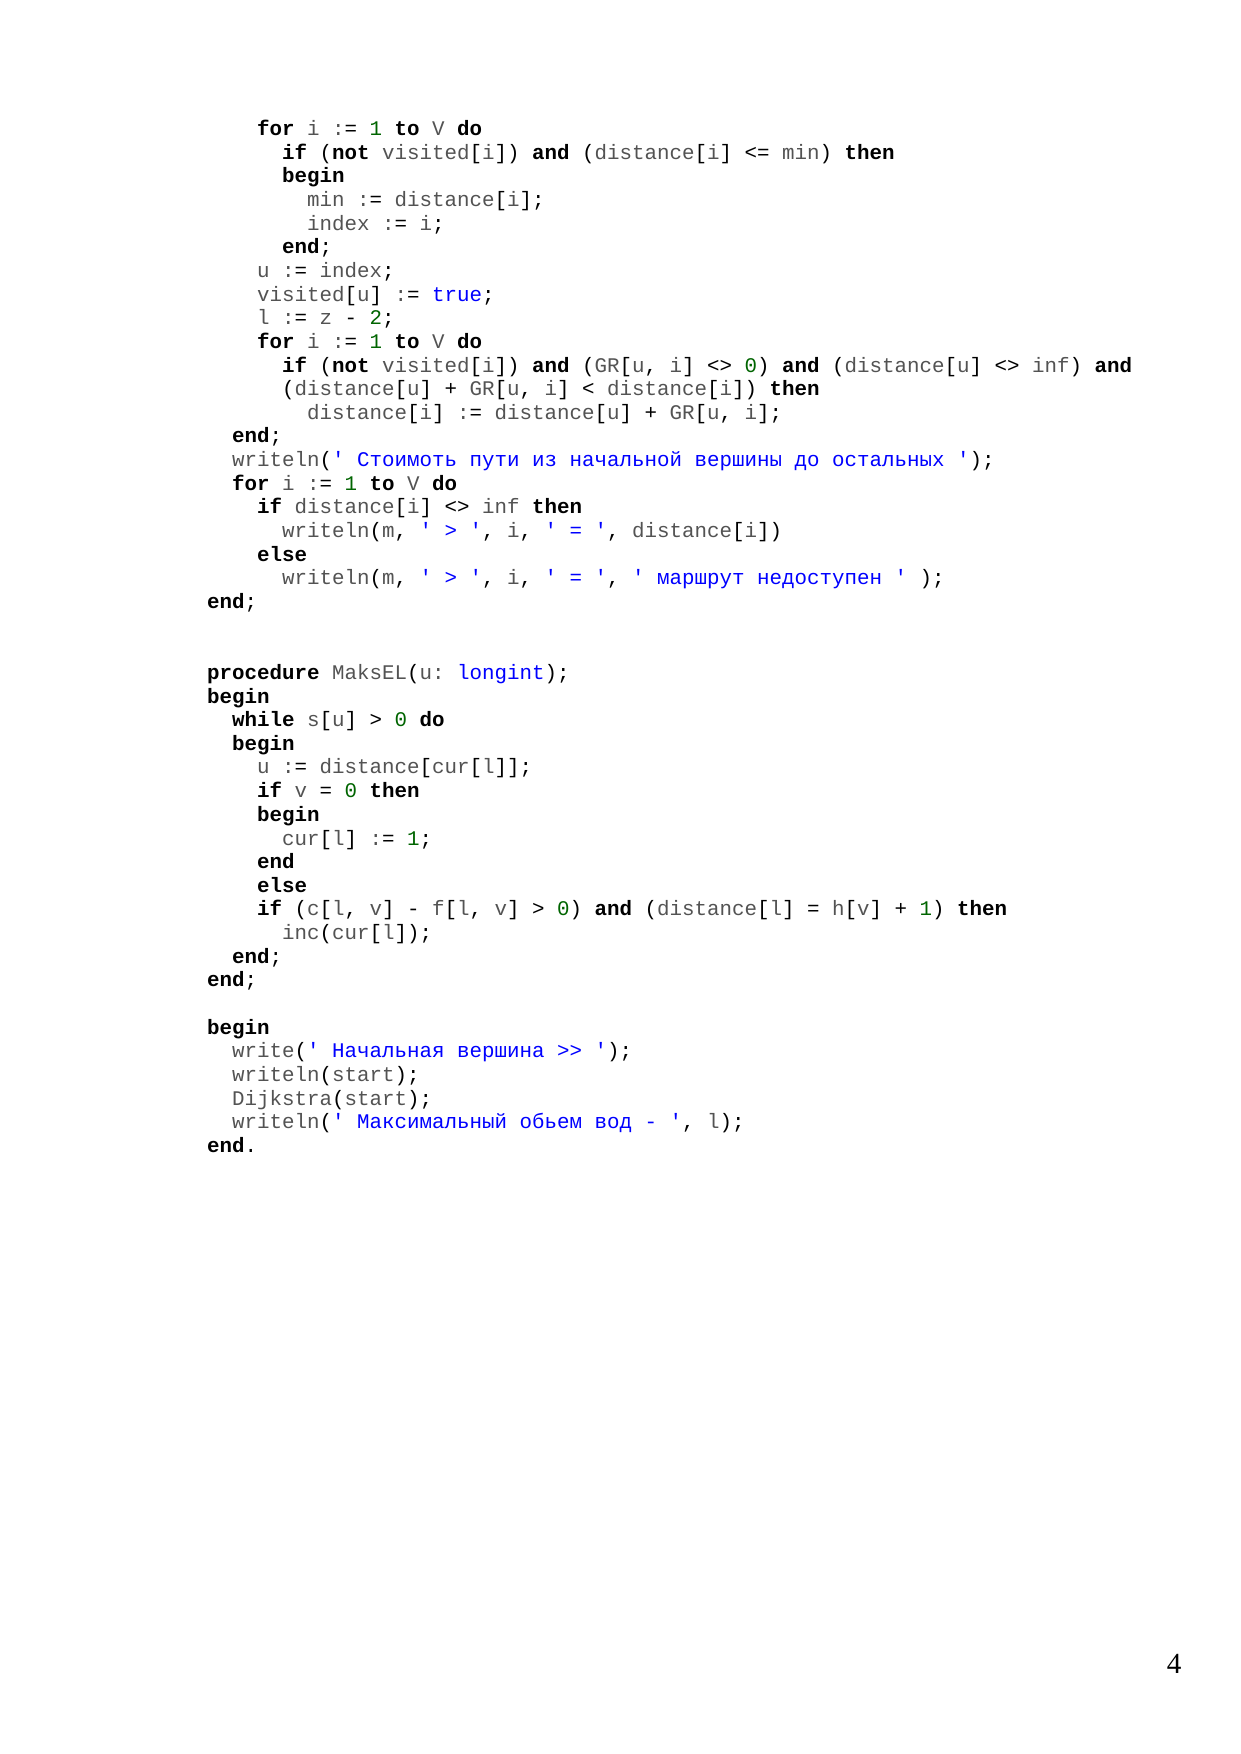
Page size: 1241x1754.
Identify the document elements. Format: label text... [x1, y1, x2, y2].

text begin [207, 1017, 1181, 1040]
text writeln(m, ' > ', i, ' = ', distance[i]) [207, 520, 1181, 544]
text min := distance[i]; [207, 189, 1181, 213]
text for i := 1 to V do [207, 331, 1181, 354]
text if v = 0 then [207, 780, 1181, 804]
text else [207, 875, 1181, 898]
text procedure MaksEL(u: longint); [207, 662, 1181, 686]
text end; [207, 591, 1181, 615]
text for i := 1 to V do [207, 473, 1181, 496]
text if (not visited[i]) and (distance[i] <= min) then [207, 142, 1181, 165]
text writeln(start); [207, 1064, 1181, 1088]
text inc(cur[l]); [207, 922, 1181, 946]
text for i := 1 to V do [207, 118, 1181, 142]
list end. [207, 1135, 1181, 1158]
text u := distance[cur[l]]; [207, 757, 1181, 780]
text distance[i] := distance[u] + GR[u, i]; [207, 402, 1181, 426]
text begin [207, 686, 1181, 709]
text Dijkstra(start); [207, 1088, 1181, 1111]
text while s[u] > 0 do [207, 709, 1181, 733]
text (distance[u] + GR[u, i] < distance[i]) then [207, 378, 1181, 402]
text writeln(m, ' > ', i, ' = ', ' маршрут недоступен ' ); [207, 567, 1181, 591]
text cur[l] := 1; [207, 827, 1181, 851]
text visited[u] := true; [207, 284, 1181, 307]
text begin [207, 165, 1181, 189]
text begin [207, 804, 1181, 827]
text end; [207, 236, 1181, 260]
text if (c[l, v] - f[l, v] > 0) and (distance[l] = h[v] + 1) then [207, 898, 1181, 922]
text end; [207, 426, 1181, 449]
text writeln(' Максимальный обьем вод - ', l); [207, 1111, 1181, 1135]
text index := i; [207, 213, 1181, 236]
text end; [207, 946, 1181, 969]
text if (not visited[i]) and (GR[u, i] <> 0) and (distance[u] <> inf) and [207, 354, 1181, 378]
text end; [207, 969, 1181, 993]
text write(' Начальная вершина >> '); [207, 1040, 1181, 1064]
text if distance[i] <> inf then [207, 496, 1181, 520]
text writeln(' Стоимоть пути из начальной вершины до остальных '); [207, 449, 1181, 473]
text end [207, 851, 1181, 875]
text l := z - 2; [207, 307, 1181, 331]
text begin [207, 733, 1181, 757]
text u := index; [207, 260, 1181, 284]
text else [207, 544, 1181, 567]
